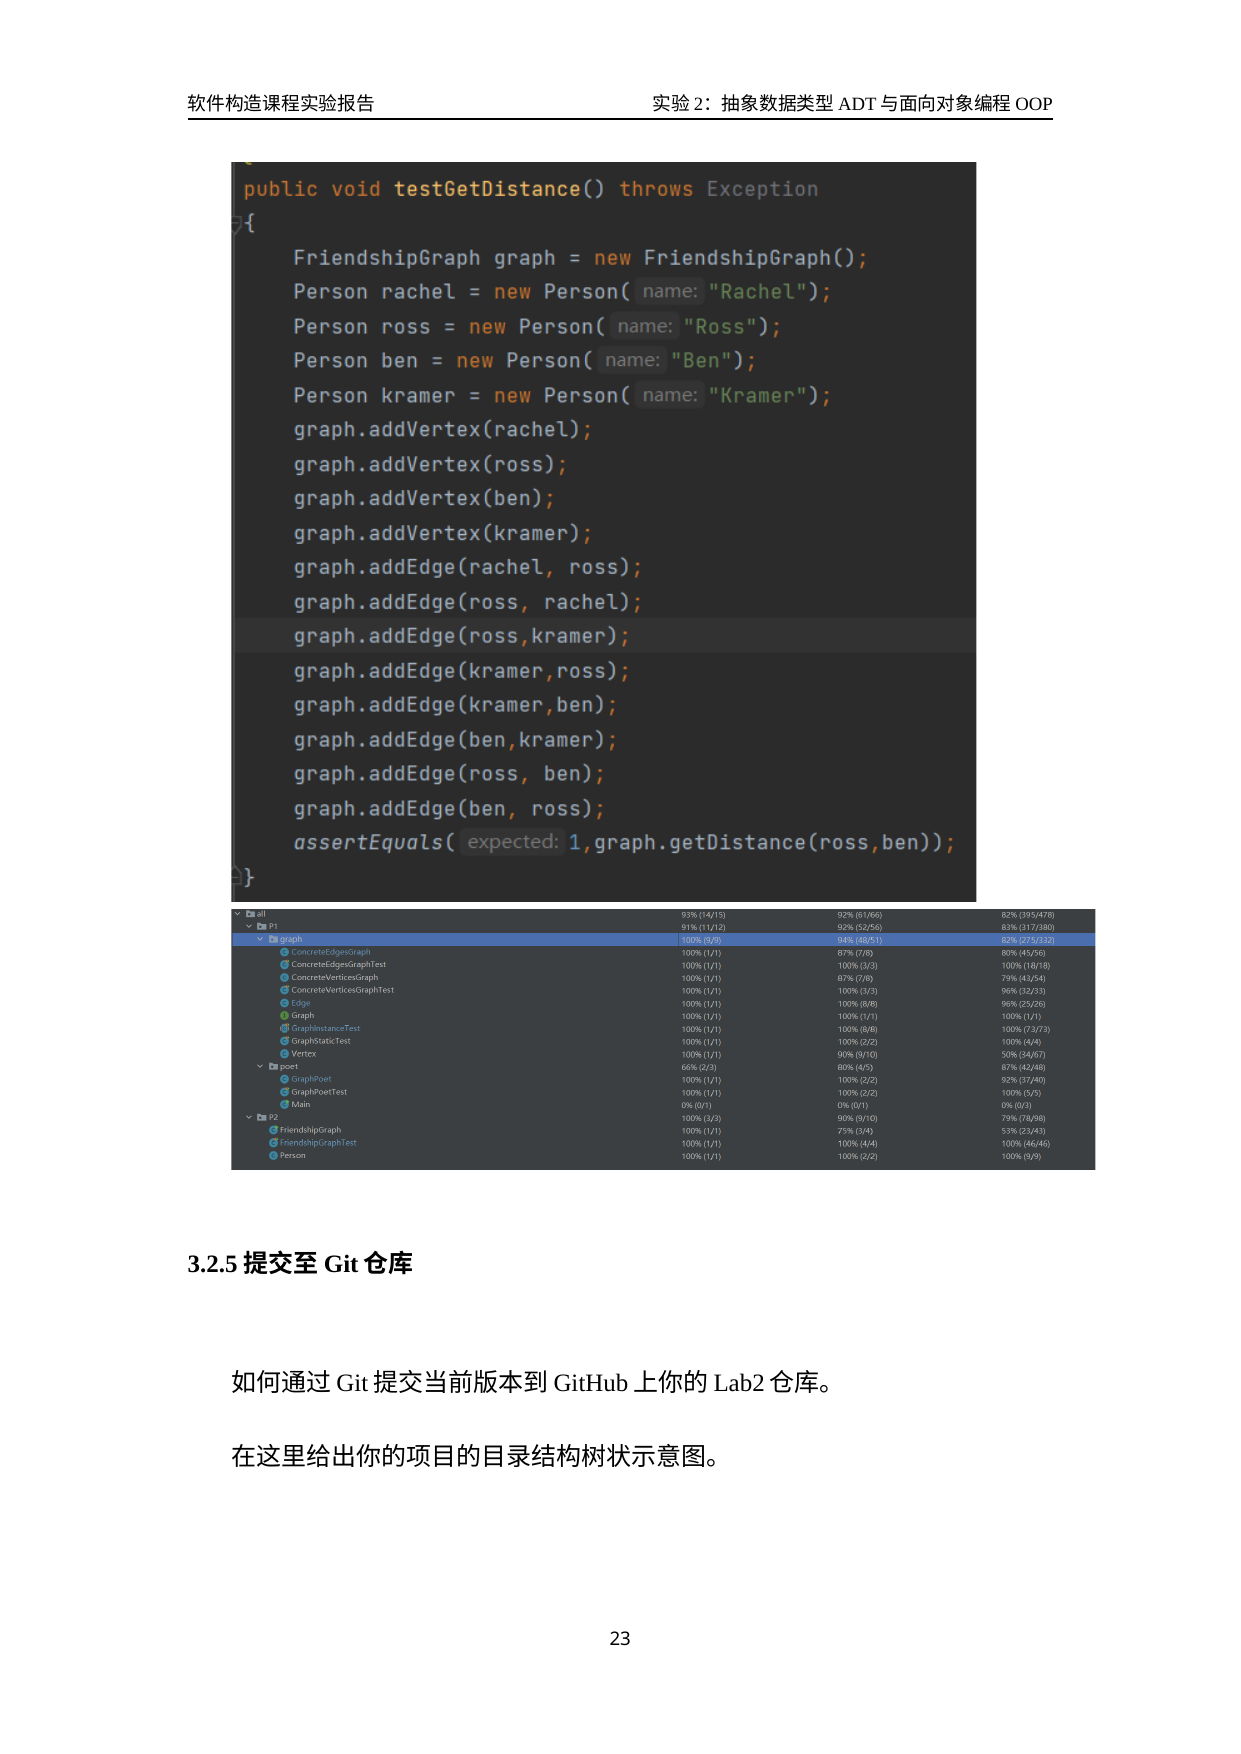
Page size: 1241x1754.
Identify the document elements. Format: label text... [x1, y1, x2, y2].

text 如何通过Git提交当前版本到GitHub上你的Lab2仓库。 [187, 1348, 1053, 1413]
picture [231, 162, 977, 902]
picture [231, 909, 1096, 1170]
text 在这里给出你的项目的目录结构树状示意图。 [187, 1422, 1053, 1487]
subtitle 提交至Git仓库 [187, 1229, 1053, 1294]
